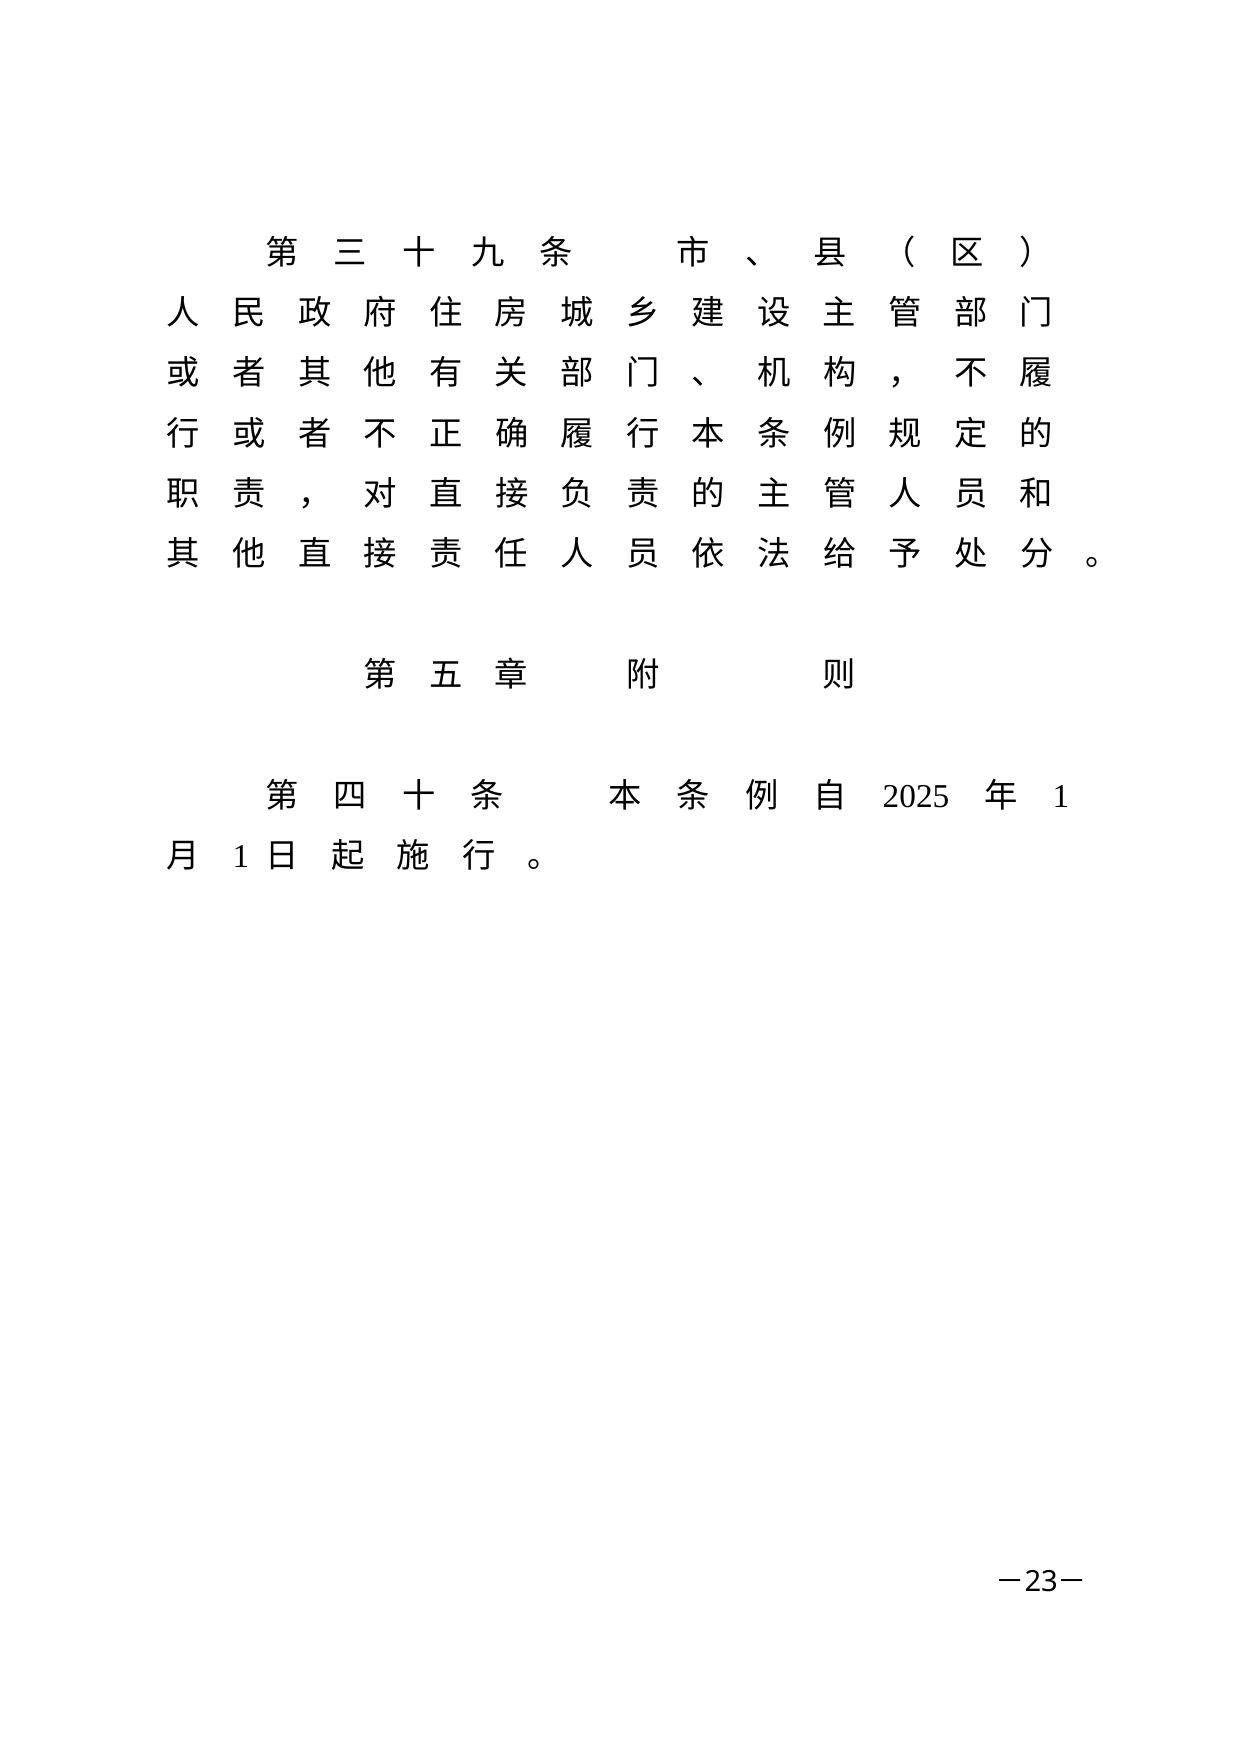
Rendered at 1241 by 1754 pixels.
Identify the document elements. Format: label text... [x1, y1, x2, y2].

text 第三十九条 市、县（区）人民政府住房城乡建设主管部门或者其他有关部门、机构，不履行或者不正确履行本条例规定的职责，对直接负责的主管人员和其他直接责任人员依法给予处分。 [167, 219, 1085, 581]
text 第五章 附 则 [167, 642, 1085, 702]
text 第四十条 本条例自2025年1月1日起施行。 [167, 762, 1085, 883]
